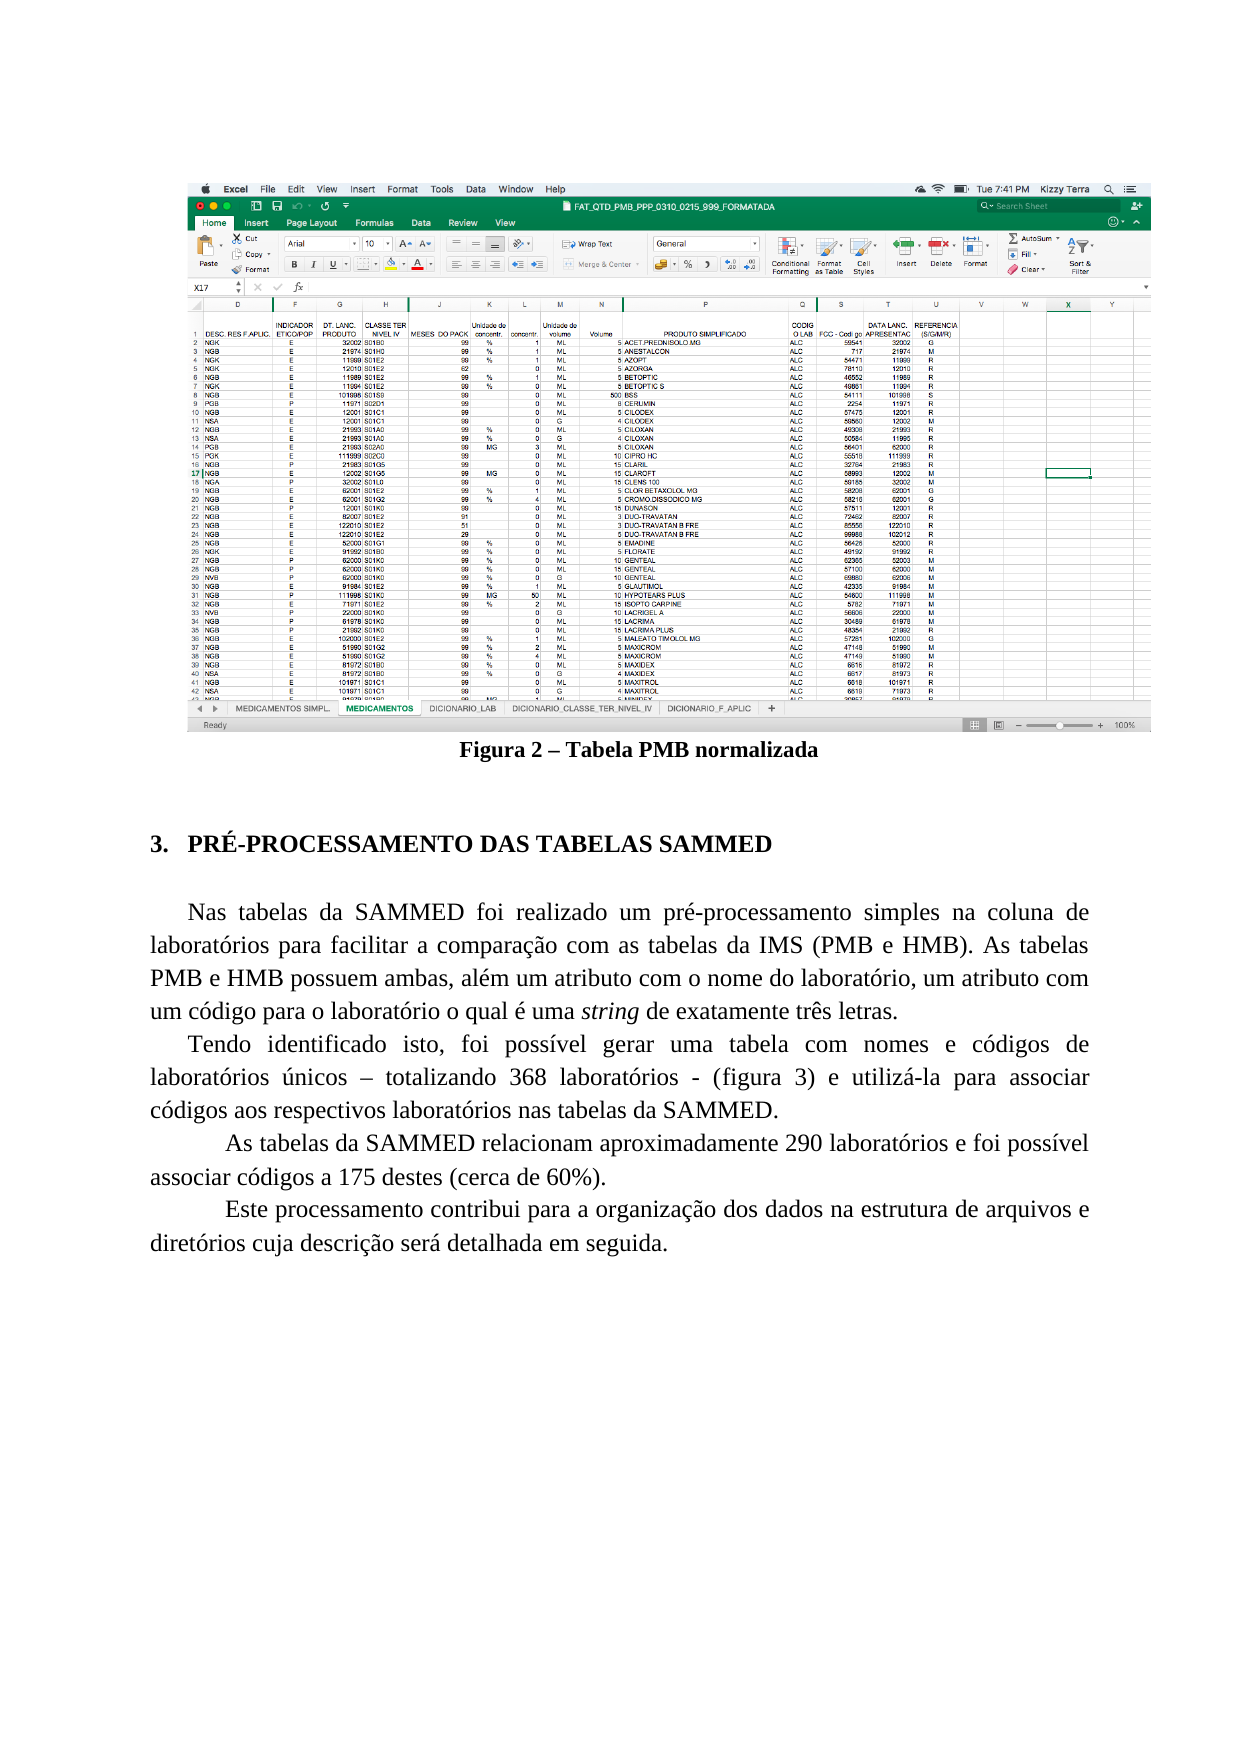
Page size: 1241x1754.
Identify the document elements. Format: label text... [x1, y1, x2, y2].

text As tabelas da SAMMED relacionam aproximadamente 290 laboratórios e foi possível associar códigos a 175 destes (cerca de 60%). [150, 1128, 1090, 1190]
text Este processamento contribui para a organização dos dados na estrutura de arquivos e diretórios cuja descrição será detalhada em seguida. [150, 1194, 1090, 1256]
picture [187, 183, 1151, 732]
text Tendo identificado isto, foi possível gerar uma tabela com nomes e códigos de laboratórios únicos – totalizando 368 laboratórios - (figura 3) e utilizá-la para associar códigos aos respectivos laboratórios nas tabelas da SAMMED. [150, 1029, 1090, 1124]
list PRÉ-PROCESSAMENTO DAS TABELAS SAMMED [150, 829, 1090, 858]
list Figura 2 – Tabela PMB normalizada [150, 736, 1090, 762]
text Nas tabelas da SAMMED foi realizado um pré-processamento simples na coluna de laboratórios para facilitar a comparação com as tabelas da IMS (PMB e HMB). As tabelas PMB e HMB possuem ambas, além um atributo com o nome do laboratório, um atributo com um código para o laboratório o qual é uma string de exatamente três letras. [150, 897, 1090, 1025]
